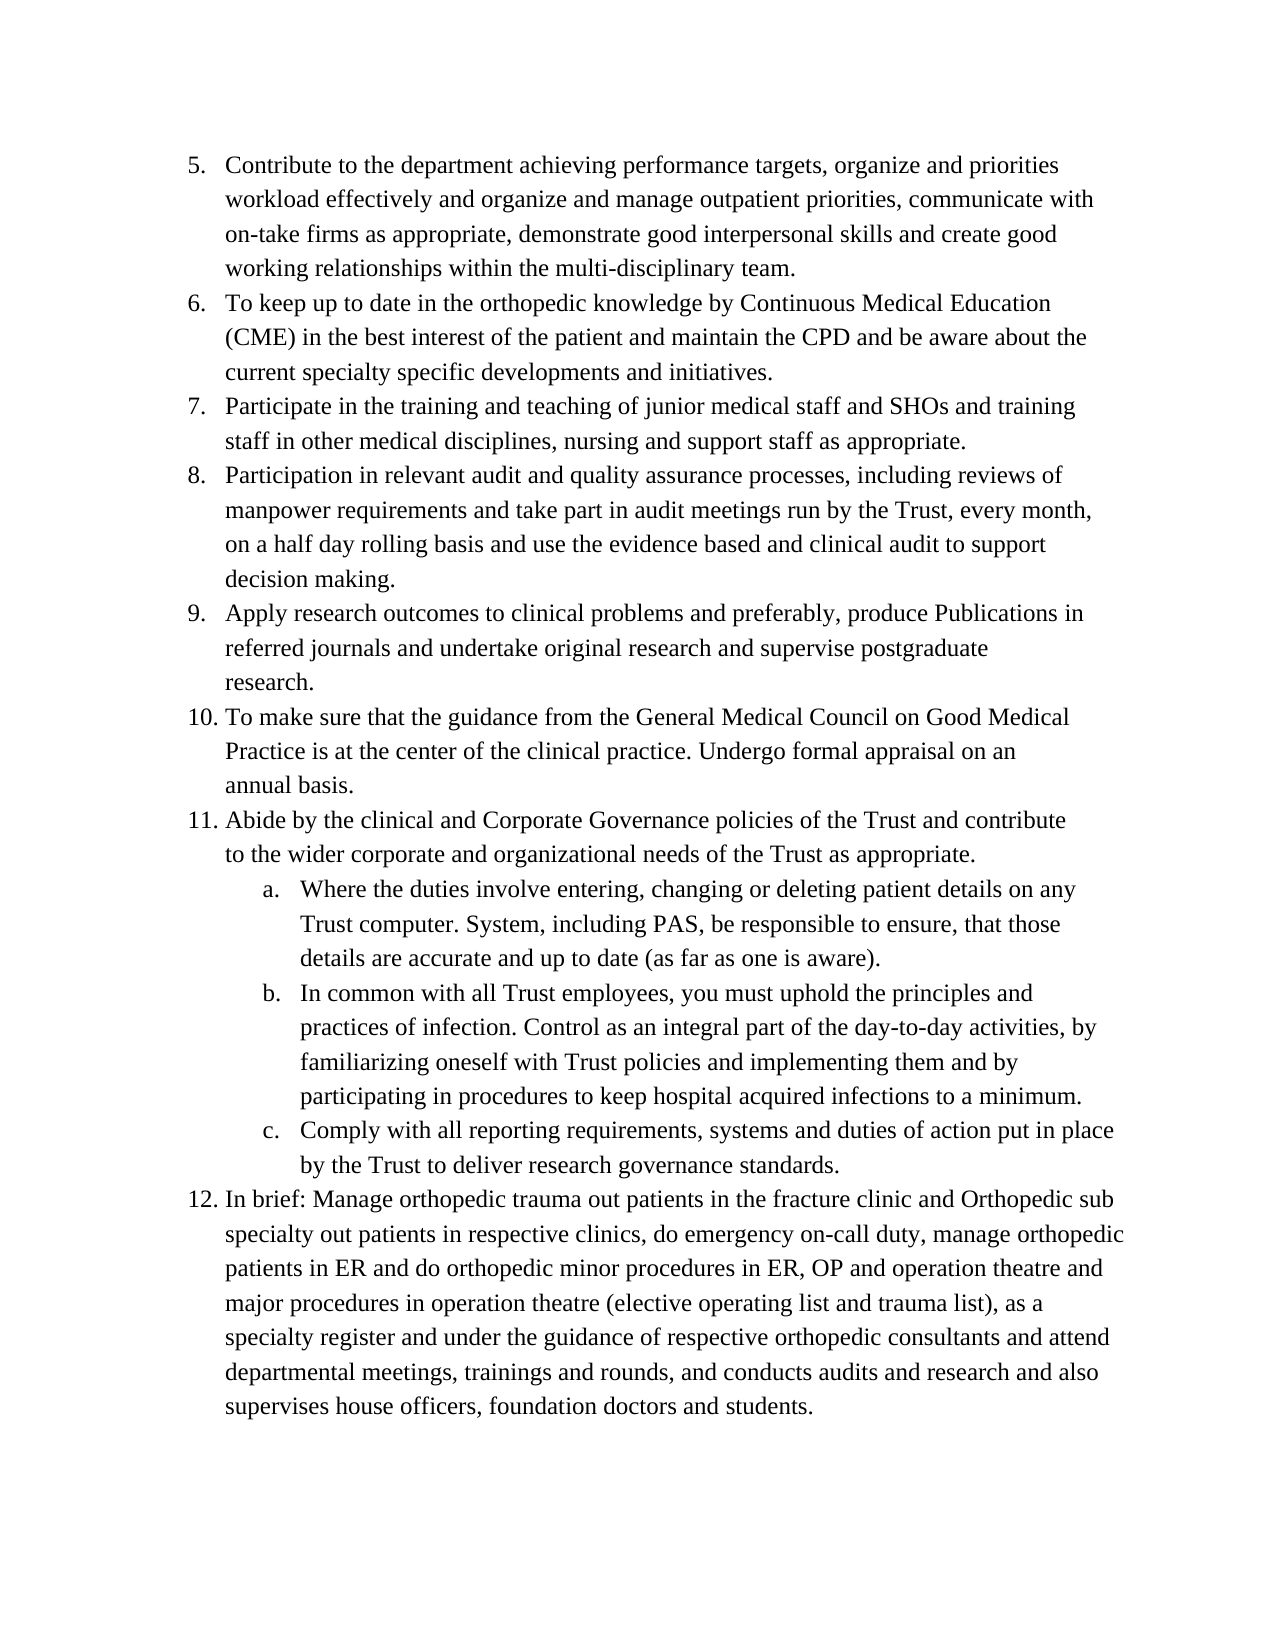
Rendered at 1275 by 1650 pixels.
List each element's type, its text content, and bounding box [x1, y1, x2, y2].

list Contribute to the department achieving performance targets, organize and priorities workload effectively and organize and manage outpatient priorities, communicate with on-take firms as appropriate, demonstrate good interpersonal skills and create good working relationships within the multi-disciplinary team. [187, 150, 1095, 282]
list Comply with all reporting requirements, systems and duties of action put in place by the Trust to deliver research governance standards. [262, 1116, 1115, 1179]
list Participation in relevant audit and quality assurance processes, including reviews of manpower requirements and take part in audit meetings run by the Trust, every month, on a half day rolling basis and use the evidence based and clinical audit to support decision making. [187, 460, 1123, 592]
list To keep up to date in the orthopedic knowledge by Continuous Medical Education (CME) in the best interest of the patient and maintain the CPD and be aware about the current specialty specific developments and initiatives. [187, 288, 1087, 386]
list In common with all Trust employees, you must uphold the principles and practices of infection. Control as an integral part of the day-to-day activities, by familiarizing oneself with Trust policies and implementing them and by participating in procedures to keep hospital acquired infections to a minimum. [262, 978, 1098, 1110]
list Participate in the training and teaching of junior medical staff and SHOs and training staff in other medical disciplines, nursing and support staff as appropriate. [187, 391, 1076, 454]
list To make sure that the guidance from the General Medical Council on Good Medical Practice is at the center of the clinical practice. Undergo formal appraisal on an annual basis. [187, 702, 1089, 799]
list Apply research outcomes to clinical problems and preferably, produce Publications in referred journals and undertake original research and supervise postgraduate research. [187, 598, 1084, 696]
list Abide by the clinical and Corporate Governance policies of the Trust and contribute to the wider corporate and organizational needs of the Trust as appropriate. [187, 805, 1092, 868]
list Where the duties involve entering, changing or deleting patient details on any Trust computer. System, including PAS, be responsible to ensure, that those details are accurate and up to date (as far as one is aware). [262, 874, 1076, 972]
list In brief: Manage orthopedic trauma out patients in the fracture clinic and Orthopedic sub specialty out patients in respective clinics, do emergency on-call duty, manage orthopedic patients in ER and do orthopedic minor procedures in ER, OP and operation theatre and major procedures in operation theatre (elective operating list and trauma list), as a specialty register and under the guidance of respective orthopedic consultants and attend departmental meetings, trainings and rounds, and conducts audits and research and also supervises house officers, foundation doctors and students. [187, 1184, 1124, 1420]
